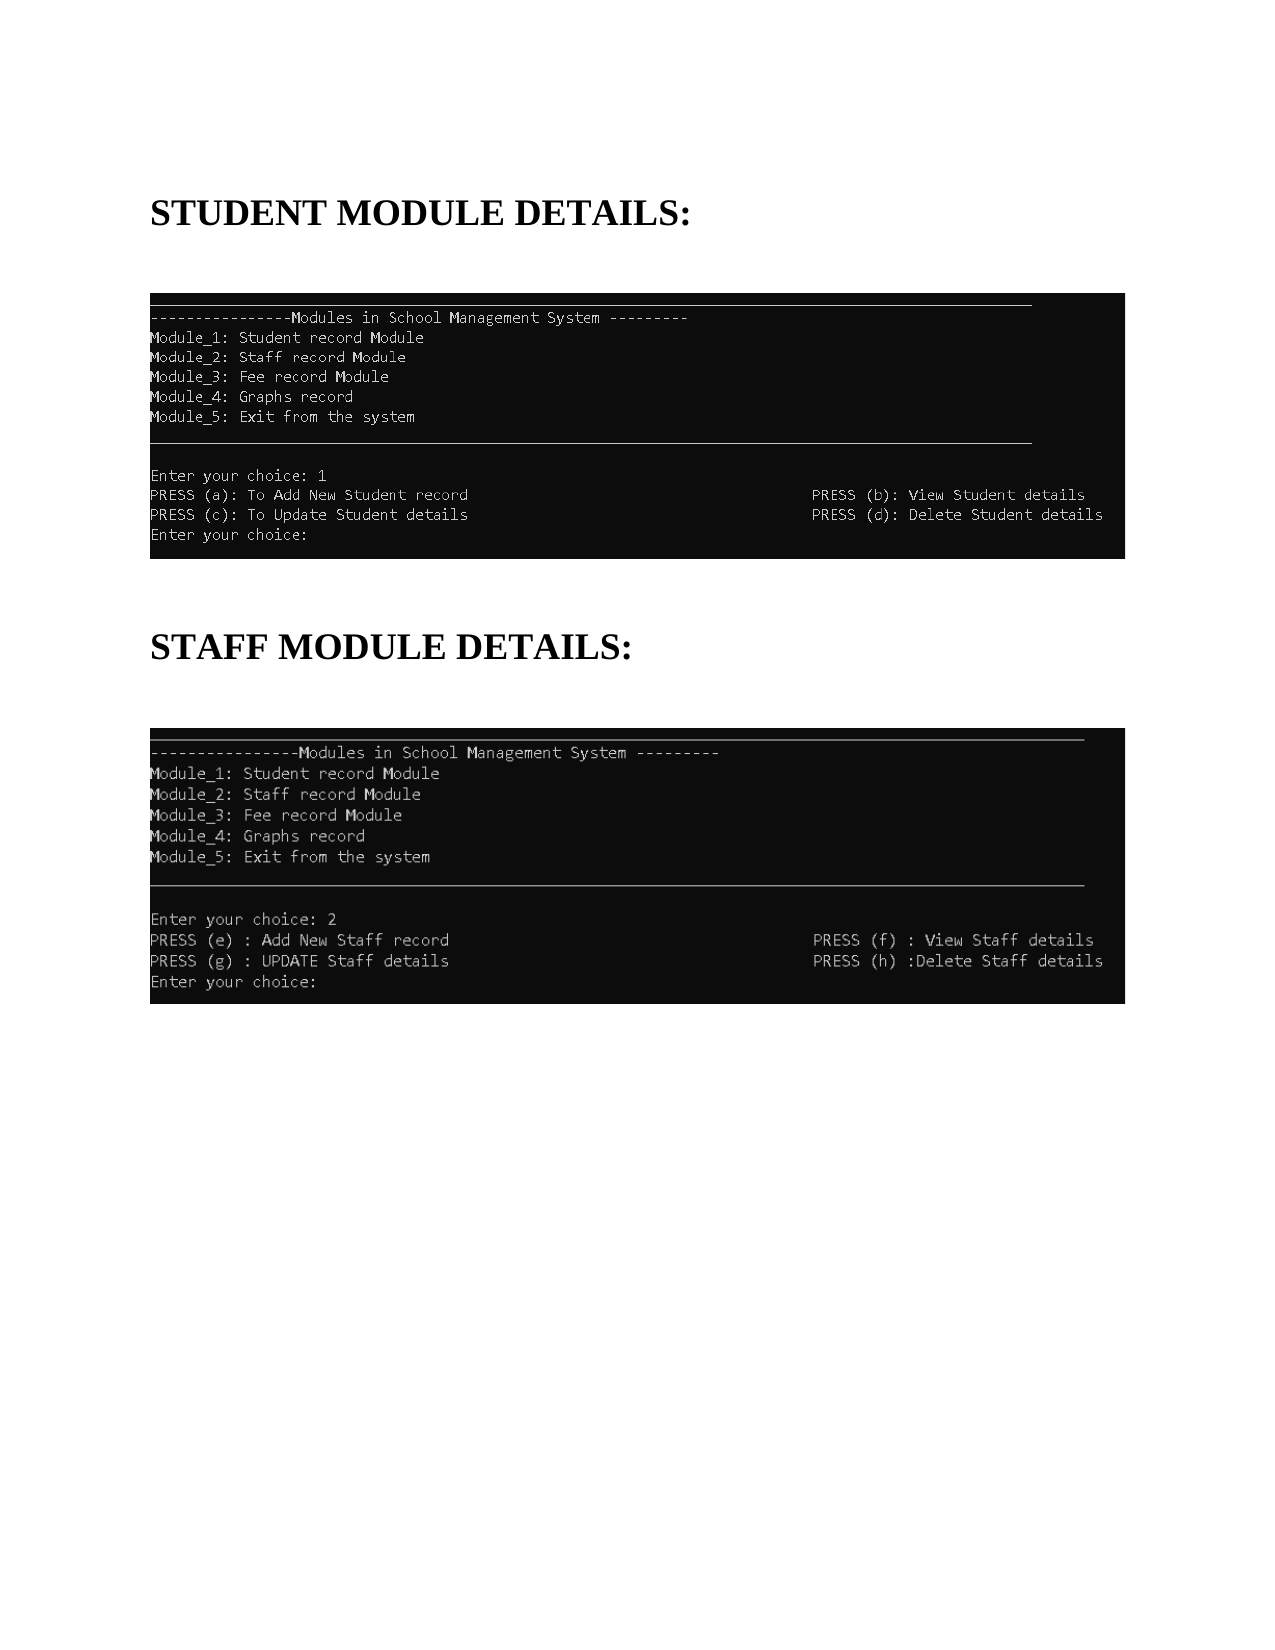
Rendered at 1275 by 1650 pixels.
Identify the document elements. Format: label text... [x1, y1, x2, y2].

picture [150, 293, 1125, 559]
text STAFF MODULE DETAILS: [150, 624, 1125, 667]
text STUDENT MODULE DETAILS: [150, 190, 1125, 233]
picture [150, 728, 1125, 1004]
